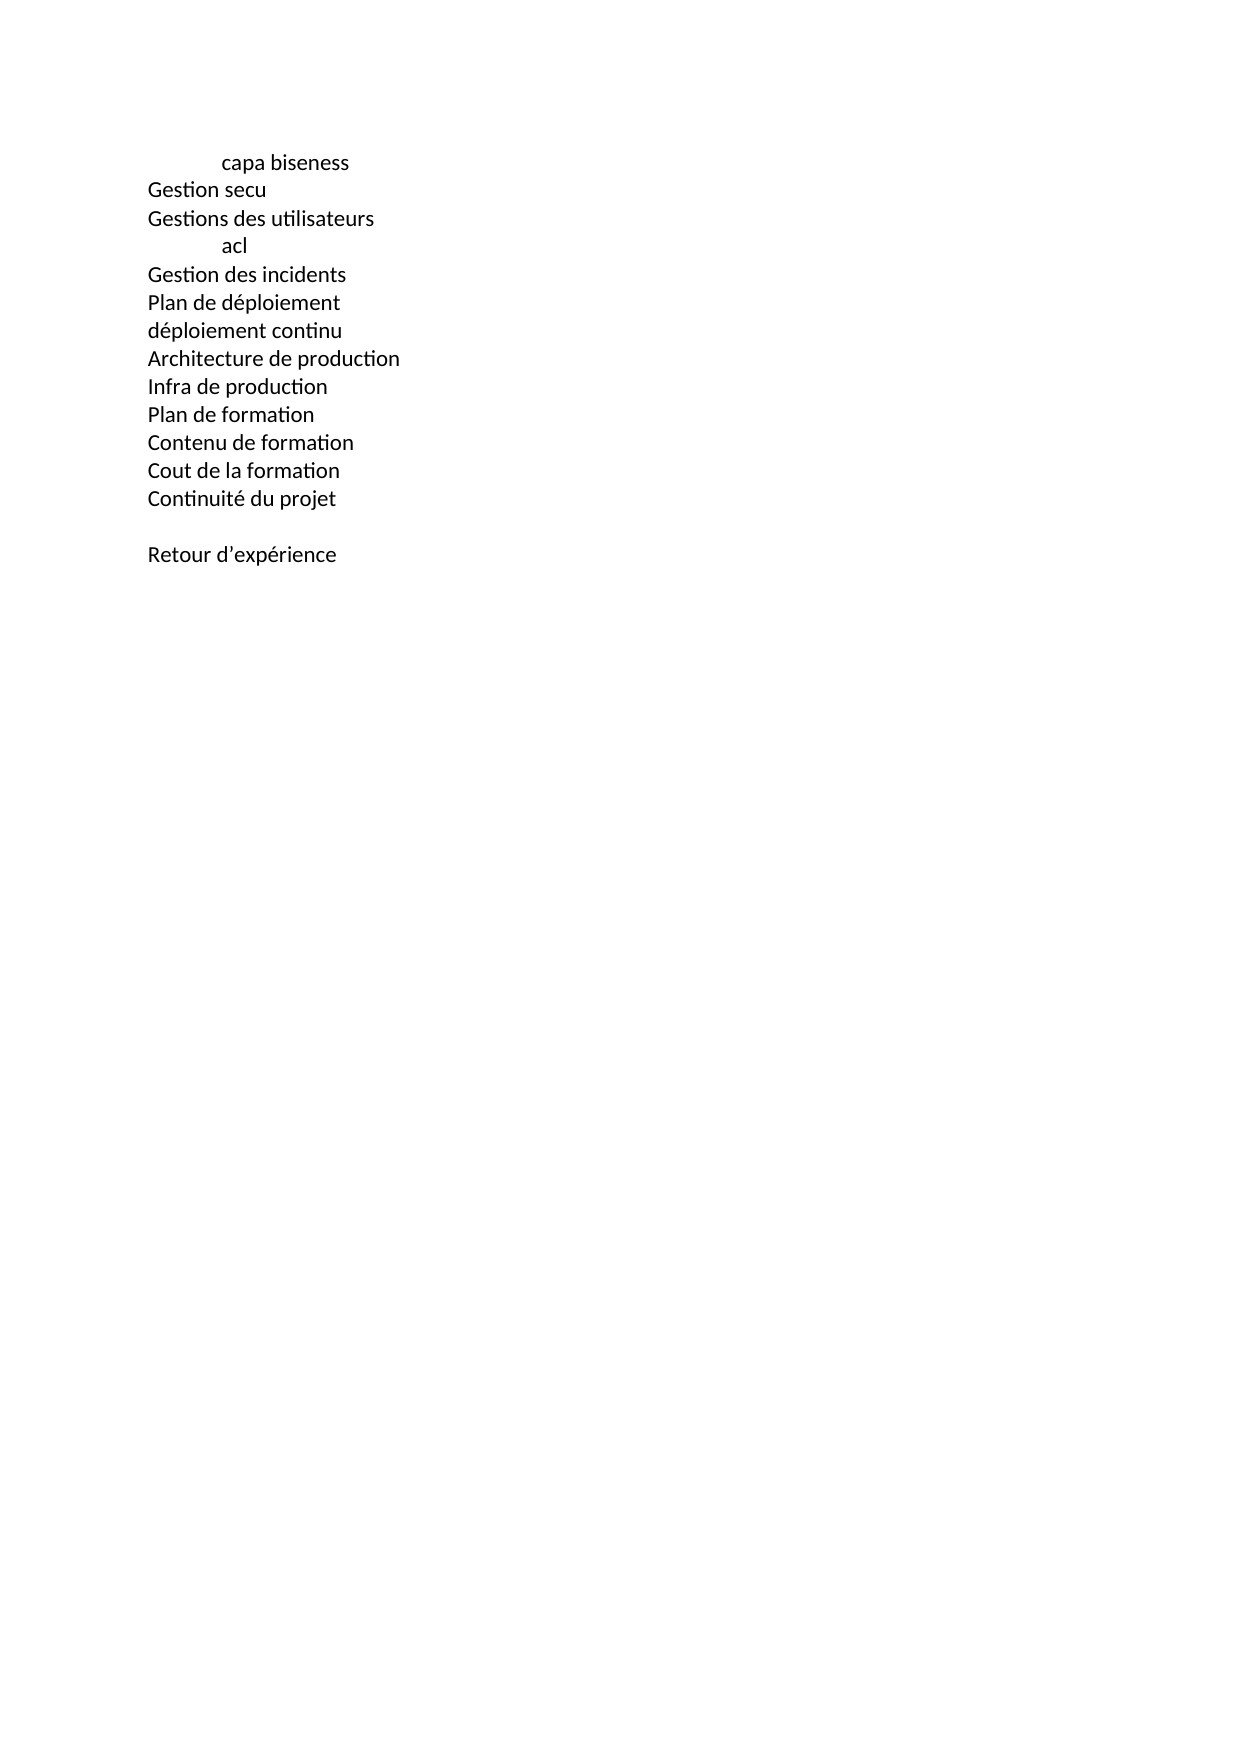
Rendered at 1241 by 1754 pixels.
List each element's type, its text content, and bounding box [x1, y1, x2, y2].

text Gestion secu [148, 176, 1093, 204]
text Architecture de production [148, 344, 1093, 372]
text acl [148, 232, 1093, 260]
text capa biseness [148, 148, 1093, 176]
text Cout de la formation [148, 456, 1093, 484]
text déploiement continu [148, 316, 1093, 344]
text Retour d’expérience [148, 540, 1093, 568]
text Infra de production [148, 372, 1093, 400]
text Continuité du projet [148, 484, 1093, 512]
text Plan de déploiement [148, 288, 1093, 316]
text Gestion des incidents [148, 260, 1093, 288]
text Plan de formation [148, 400, 1093, 428]
text Contenu de formation [148, 428, 1093, 456]
text Gestions des utilisateurs [148, 204, 1093, 232]
